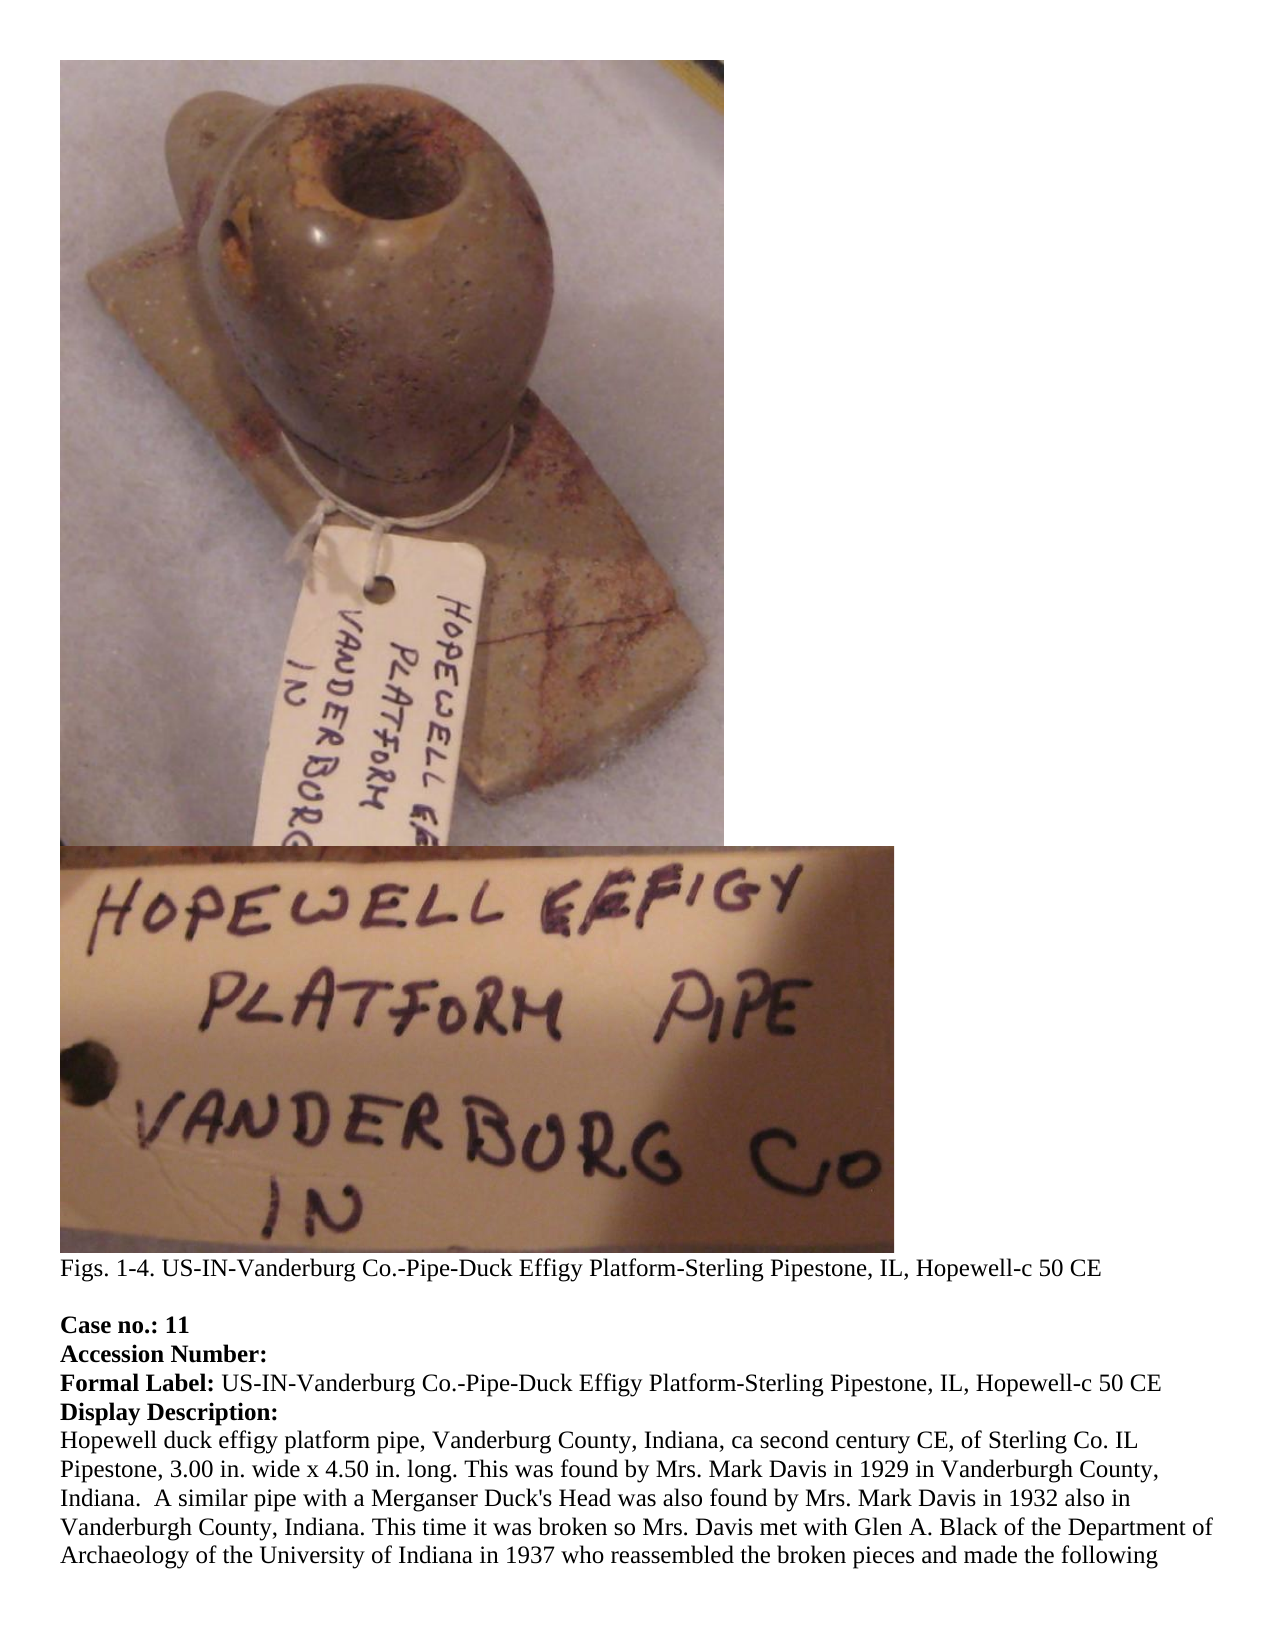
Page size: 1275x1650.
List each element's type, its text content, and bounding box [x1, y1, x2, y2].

text Accession Number: [60, 1339, 1215, 1368]
text Figs. 1-4. US-IN-Vanderburg Co.-Pipe-Duck Effigy Platform-Sterling Pipestone, IL, Hopewell-c 50 CE [60, 1253, 1215, 1282]
picture [60, 60, 895, 1253]
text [60, 1425, 1215, 1569]
text Case no.: 11 [60, 1310, 1215, 1339]
text Display Description: [60, 1397, 1215, 1425]
text Formal Label: US-IN-Vanderburg Co.-Pipe-Duck Effigy Platform-Sterling Pipestone, IL, Hopewell-c 50 CE [60, 1368, 1215, 1397]
